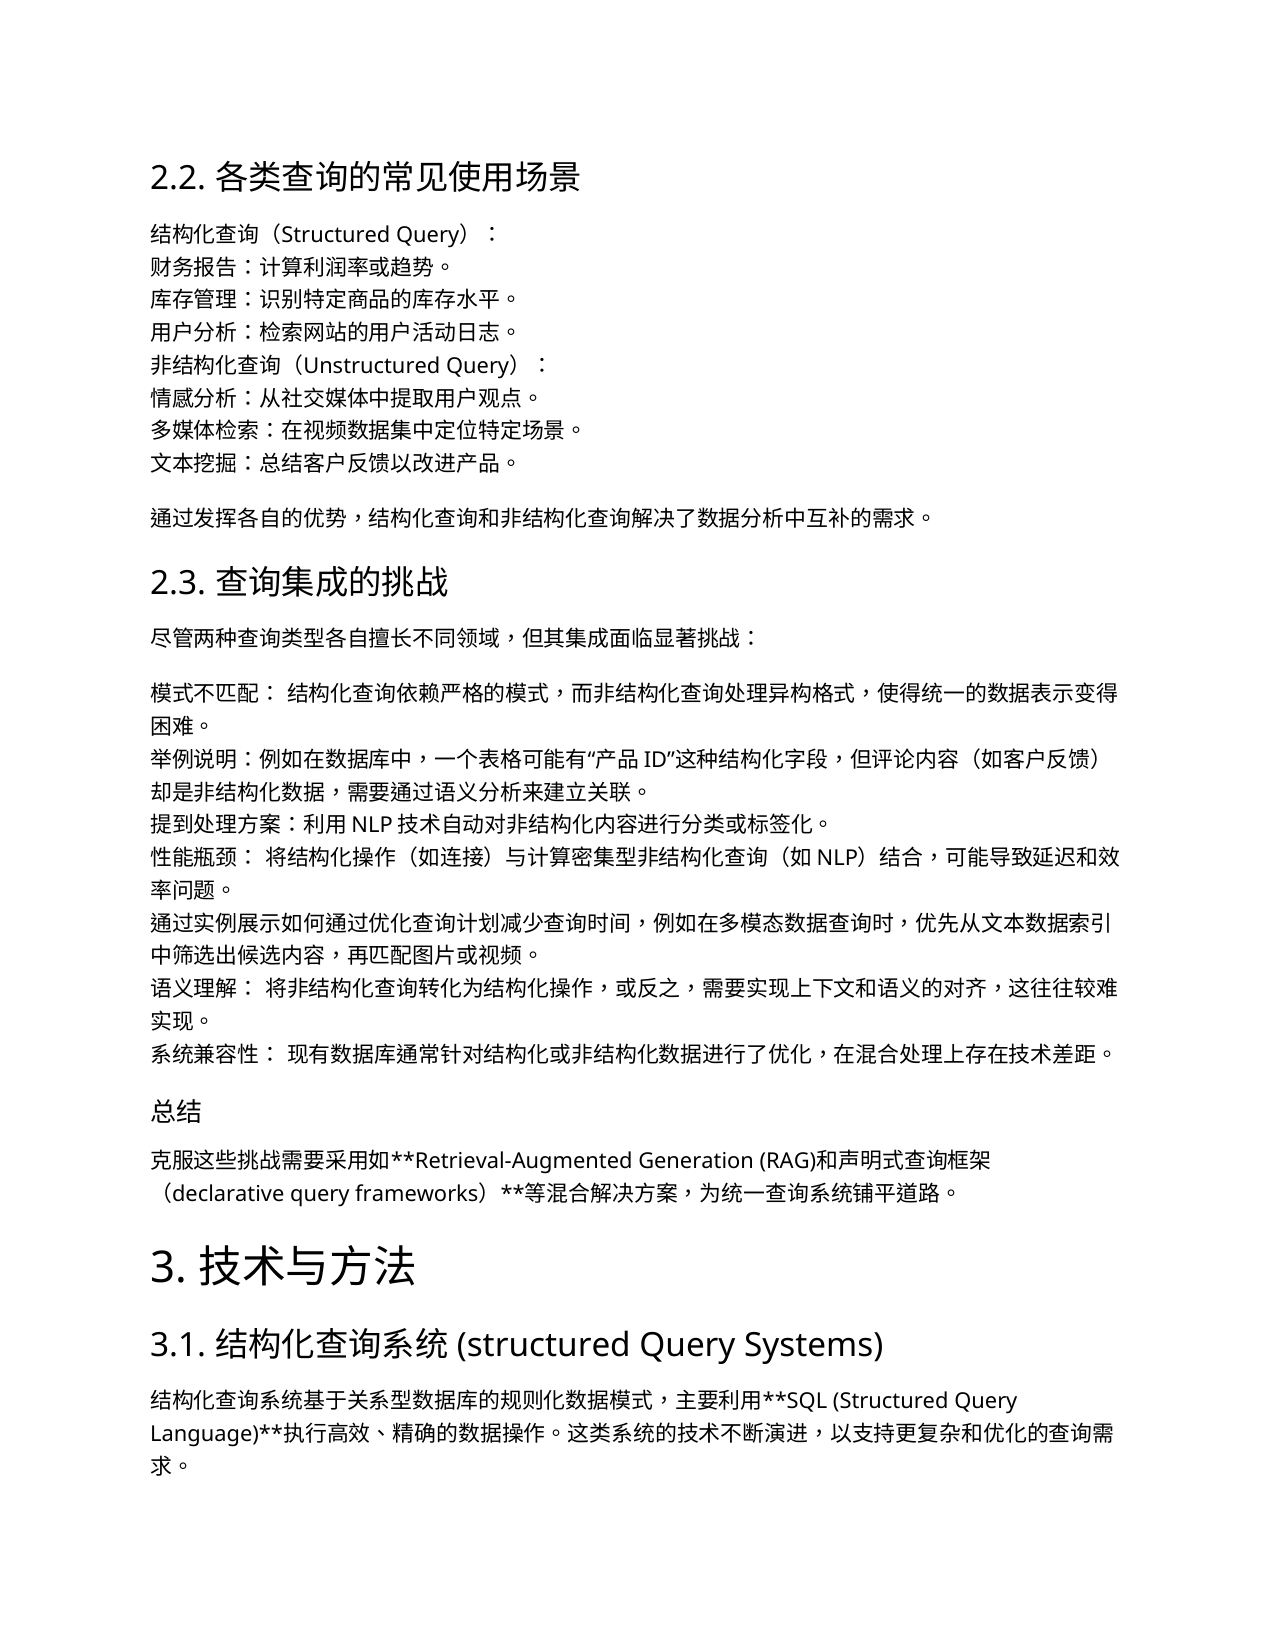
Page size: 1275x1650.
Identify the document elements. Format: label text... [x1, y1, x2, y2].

subtitle 2.2. 各类查询的常见使用场景 [150, 150, 1125, 199]
text 性能瓶颈： 将结构化操作（如连接）与计算密集型非结构化查询（如NLP）结合，可能导致延迟和效率问题。 [150, 839, 1125, 905]
subtitle 3. 技术与方法 [150, 1229, 1125, 1295]
subtitle 总结 [150, 1091, 1125, 1129]
text 用户分析：检索网站的用户活动日志。 [150, 314, 1125, 347]
text 提到处理方案：利用NLP技术自动对非结构化内容进行分类或标签化。 [150, 806, 1125, 839]
text 克服这些挑战需要采用如**Retrieval-Augmented Generation (RAG)和声明式查询框架（declarative query frameworks）**等混合解决方案，为统一查询系统铺平道路。 [150, 1142, 1125, 1207]
text 通过实例展示如何通过优化查询计划减少查询时间，例如在多模态数据查询时，优先从文本数据索引中筛选出候选内容，再匹配图片或视频。 [150, 905, 1125, 970]
text 通过发挥各自的优势，结构化查询和非结构化查询解决了数据分析中互补的需求。 [150, 500, 1125, 533]
text 系统兼容性： 现有数据库通常针对结构化或非结构化数据进行了优化，在混合处理上存在技术差距。 [150, 1036, 1125, 1069]
subtitle 2.3. 查询集成的挑战 [150, 555, 1125, 604]
text 情感分析：从社交媒体中提取用户观点。 [150, 380, 1125, 412]
text 文本挖掘：总结客户反馈以改进产品。 [150, 445, 1125, 478]
text 结构化查询系统基于关系型数据库的规则化数据模式，主要利用**SQL (Structured Query Language)**执行高效、精确的数据操作。这类系统的技术不断演进，以支持更复杂和优化的查询需求。 [150, 1382, 1125, 1481]
subtitle 3.1. 结构化查询系统 (structured Query Systems) [150, 1317, 1125, 1366]
text 财务报告：计算利润率或趋势。 [150, 248, 1125, 281]
text 结构化查询（Structured Query）： [150, 216, 1125, 248]
text 多媒体检索：在视频数据集中定位特定场景。 [150, 412, 1125, 445]
text 语义理解： 将非结构化查询转化为结构化操作，或反之，需要实现上下文和语义的对齐，这往往较难实现。 [150, 970, 1125, 1036]
text 非结构化查询（Unstructured Query）： [150, 347, 1125, 380]
text 库存管理：识别特定商品的库存水平。 [150, 281, 1125, 314]
text 模式不匹配： 结构化查询依赖严格的模式，而非结构化查询处理异构格式，使得统一的数据表示变得困难。 [150, 675, 1125, 741]
text 尽管两种查询类型各自擅长不同领域，但其集成面临显著挑战： [150, 620, 1125, 653]
text 举例说明：例如在数据库中，一个表格可能有“产品ID”这种结构化字段，但评论内容（如客户反馈）却是非结构化数据，需要通过语义分析来建立关联。 [150, 741, 1125, 806]
